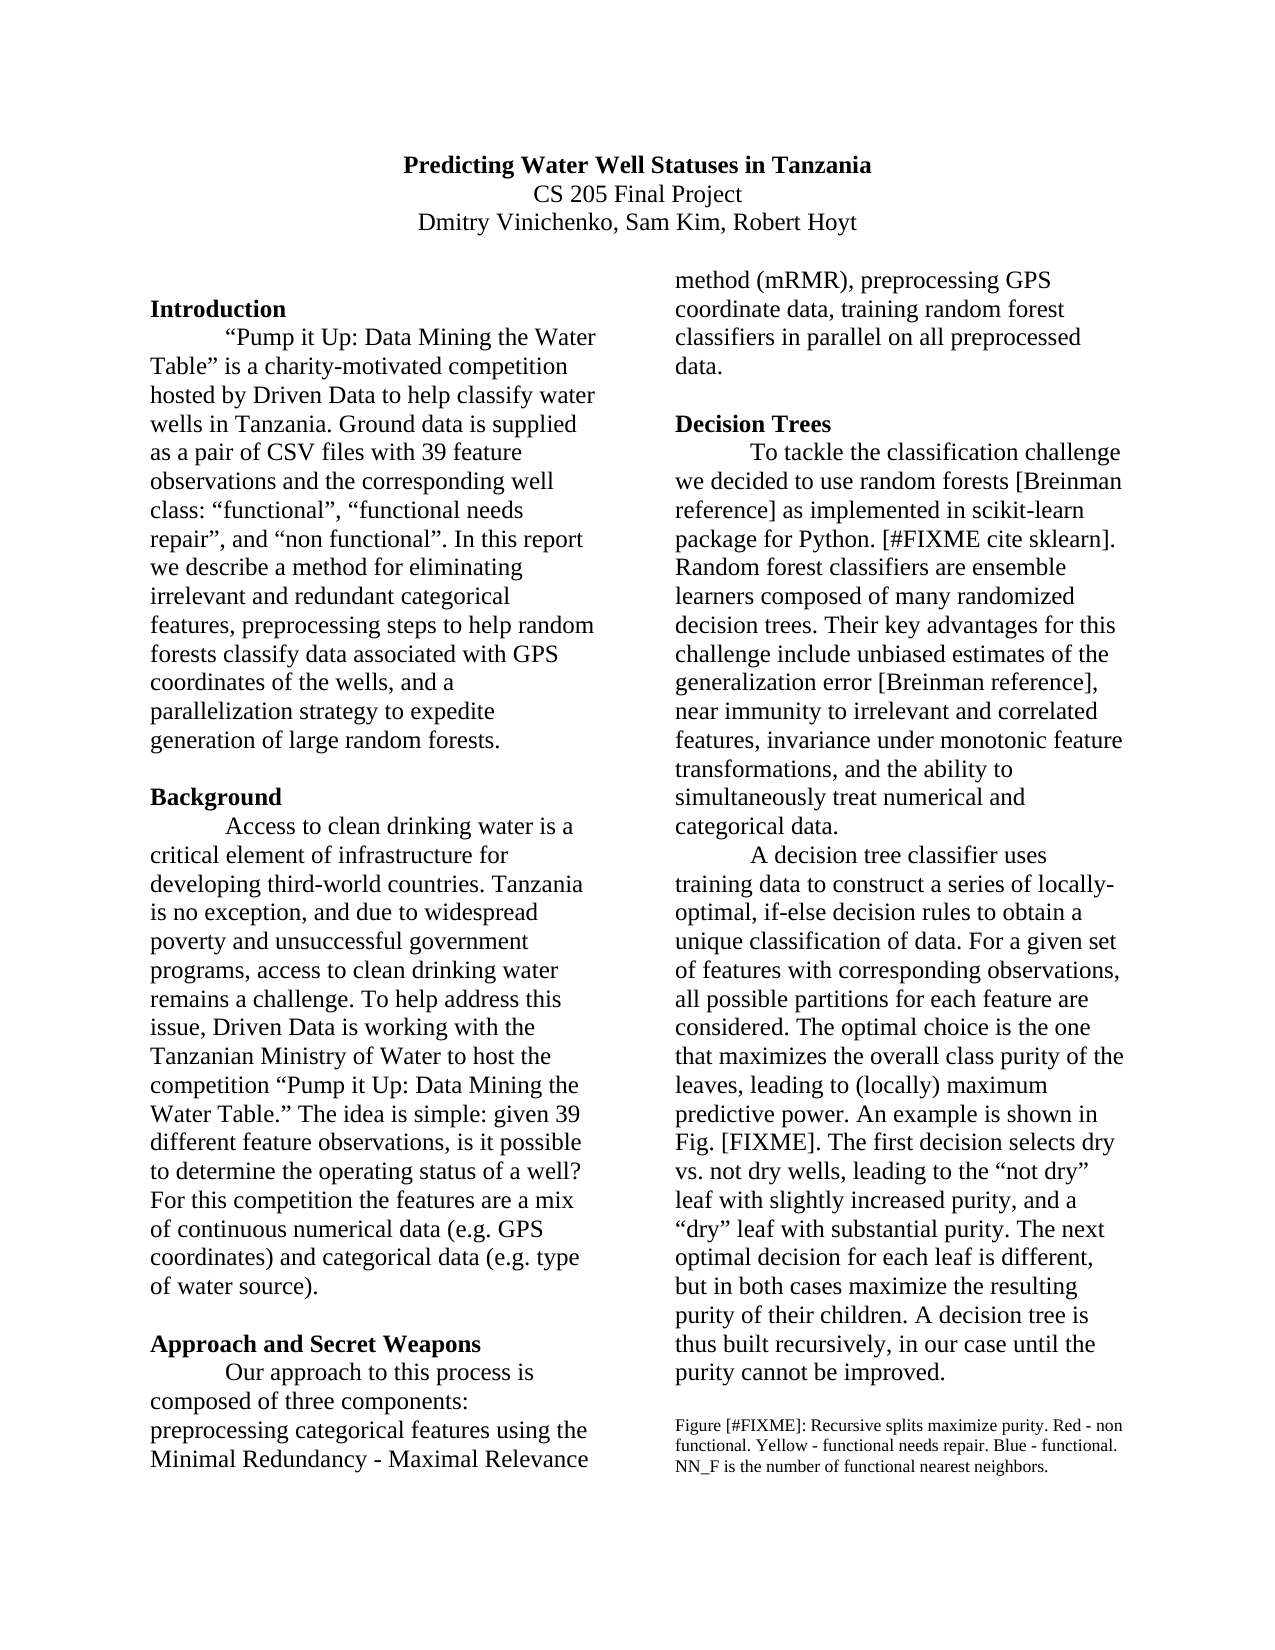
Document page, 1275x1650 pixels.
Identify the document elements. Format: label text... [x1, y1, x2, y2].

text Introduction [150, 294, 600, 322]
text CS 205 Final Project [150, 179, 1125, 207]
text NN_F is the number of functional nearest neighbors. [675, 1456, 1125, 1476]
text Our approach to this process is composed of three components: preprocessing categorical features using the Minimal Redundancy - Maximal Relevance method (mRMR), preprocessing GPS coordinate data, training random forest classifiers in parallel on all preprocessed data. [675, 265, 1125, 380]
text Access to clean drinking water is a critical element of infrastructure for developing third-world countries. Tanzania is no exception, and due to widespread poverty and unsuccessful government programs, access to clean drinking water remains a challenge. To help address this issue, Driven Data is working with the Tanzanian Ministry of Water to host the competition “Pump it Up: Data Mining the Water Table.” The idea is simple: given 39 different feature observations, is it possible to determine the operating status of a well? For this competition the features are a mix of continuous numerical data (e.g. GPS coordinates) and categorical data (e.g. type of water source). [150, 811, 600, 1300]
text Decision Trees [675, 409, 1125, 437]
text To tackle the classification challenge we decided to use random forests [Breinman reference] as implemented in scikit-learn package for Python. [#FIXME cite sklearn]. Random forest classifiers are ensemble learners composed of many randomized decision trees. Their key advantages for this challenge include unbiased estimates of the generalization error [Breinman reference], near immunity to irrelevant and correlated features, invariance under monotonic feature transformations, and the ability to simultaneously treat numerical and categorical data. [675, 437, 1125, 840]
text functional. Yellow - functional needs repair. Blue - functional. [675, 1435, 1125, 1456]
text Background [150, 782, 600, 811]
text Dmitry Vinichenko, Sam Kim, Robert Hoyt [150, 207, 1125, 236]
text Our approach to this process is composed of three components: preprocessing categorical features using the Minimal Redundancy - Maximal Relevance method (mRMR), preprocessing GPS coordinate data, training random forest classifiers in parallel on all preprocessed data. [150, 1357, 600, 1472]
text Predicting Water Well Statuses in Tanzania [150, 150, 1125, 179]
text “Pump it Up: Data Mining the Water Table” is a charity-motivated competition hosted by Driven Data to help classify water wells in Tanzania. Ground data is supplied as a pair of CSV files with 39 feature observations and the corresponding well class: “functional”, “functional needs repair”, and “non functional”. In this report we describe a method for eliminating irrelevant and redundant categorical features, preprocessing steps to help random forests classify data associated with GPS coordinates of the wells, and a parallelization strategy to expedite generation of large random forests. [150, 322, 600, 754]
text A decision tree classifier uses training data to construct a series of locally-optimal, if-else decision rules to obtain a unique classification of data. For a given set of features with corresponding observations, all possible partitions for each feature are considered. The optimal choice is the one that maximizes the overall class purity of the leaves, leading to (locally) maximum predictive power. An example is shown in Fig. [FIXME]. The first decision selects dry vs. not dry wells, leading to the “not dry” leaf with slightly increased purity, and a “dry” leaf with substantial purity. The next optimal decision for each leaf is different, but in both cases maximize the resulting purity of their children. A decision tree is thus built recursively, in our case until the purity cannot be improved. [675, 840, 1125, 1386]
text Approach and Secret Weapons [150, 1329, 600, 1357]
text Figure [#FIXME]: Recursive splits maximize purity. Red - non [675, 1415, 1125, 1435]
